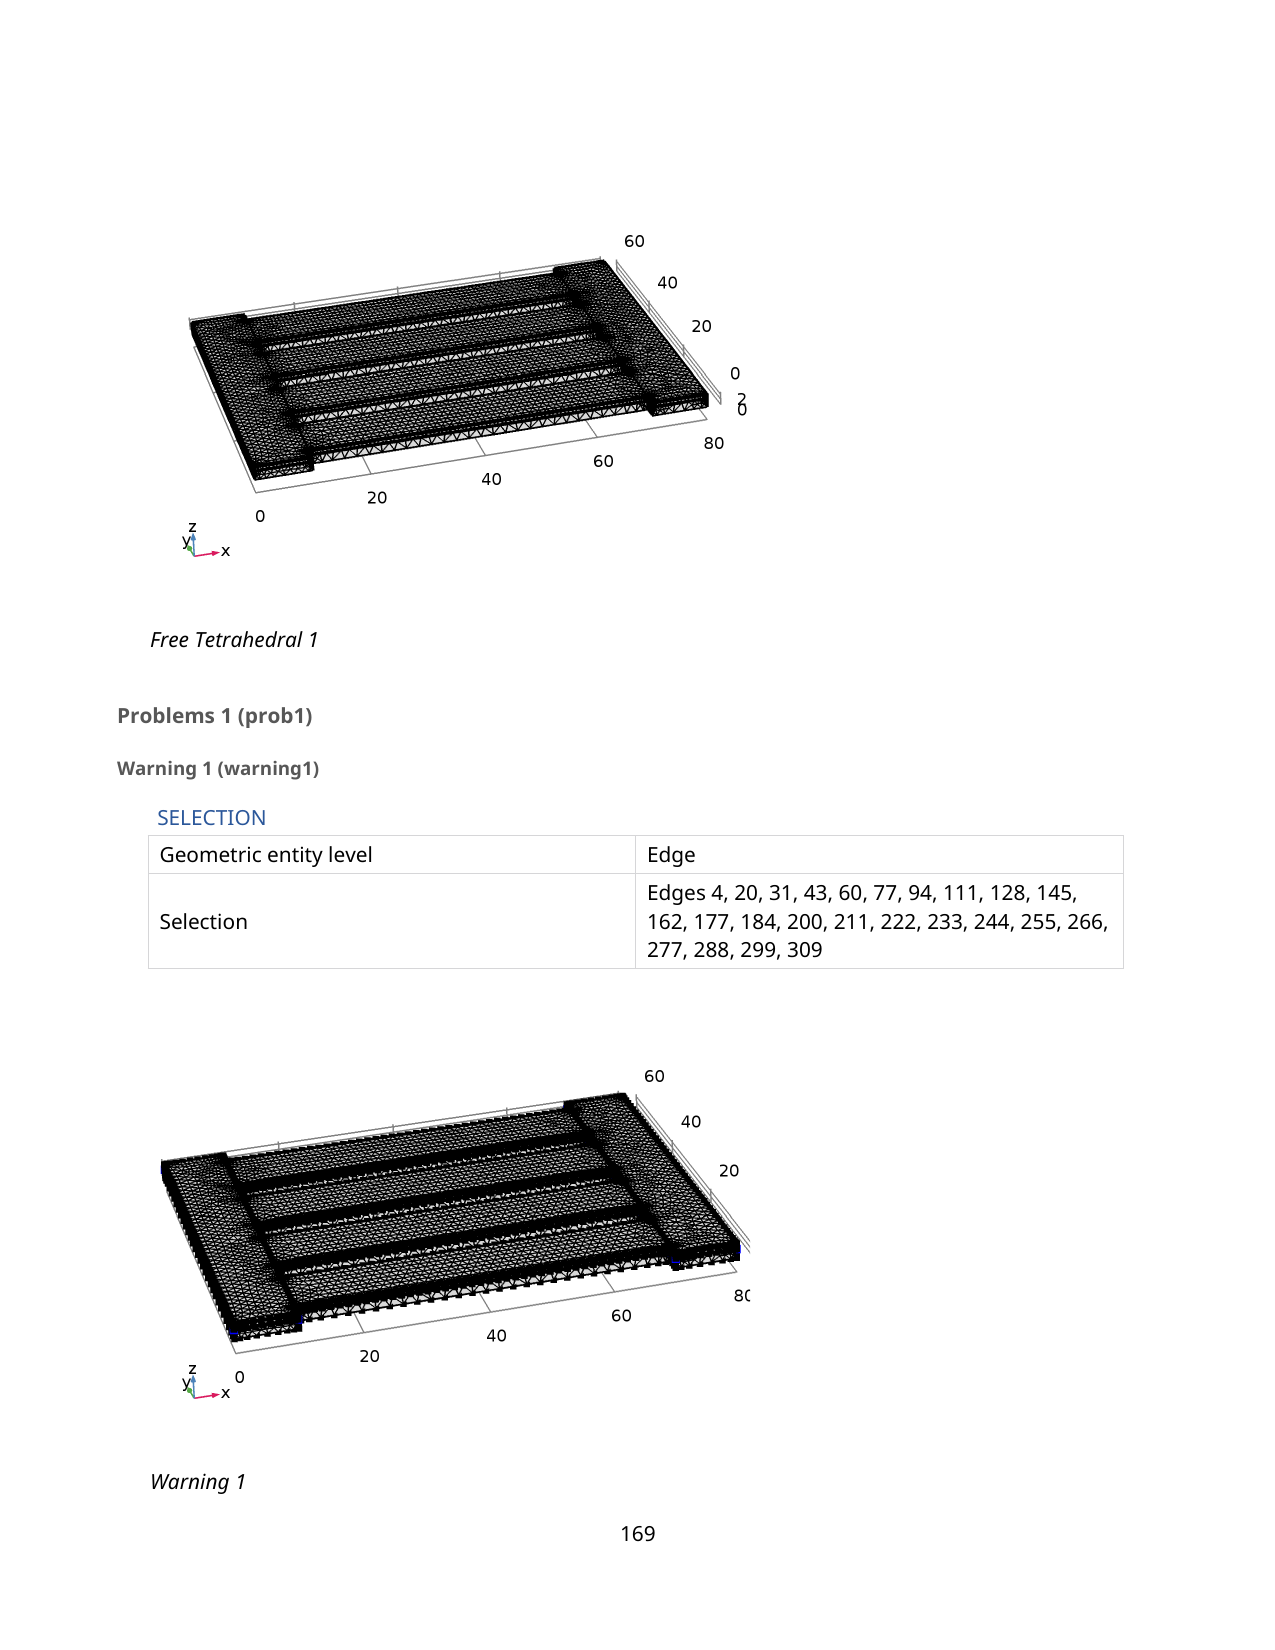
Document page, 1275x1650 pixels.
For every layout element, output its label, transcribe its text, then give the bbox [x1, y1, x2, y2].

text Free Tetrahedral 1 [150, 625, 1125, 653]
text Warning 1 [150, 1467, 1125, 1495]
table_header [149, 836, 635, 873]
text Selection [157, 803, 1125, 831]
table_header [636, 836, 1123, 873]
subtitle Warning 1 (warning1) [117, 755, 1125, 780]
picture [150, 150, 750, 600]
subtitle Problems 1 (prob1) [117, 701, 1125, 730]
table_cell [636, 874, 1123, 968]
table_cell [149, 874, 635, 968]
picture [150, 991, 750, 1442]
